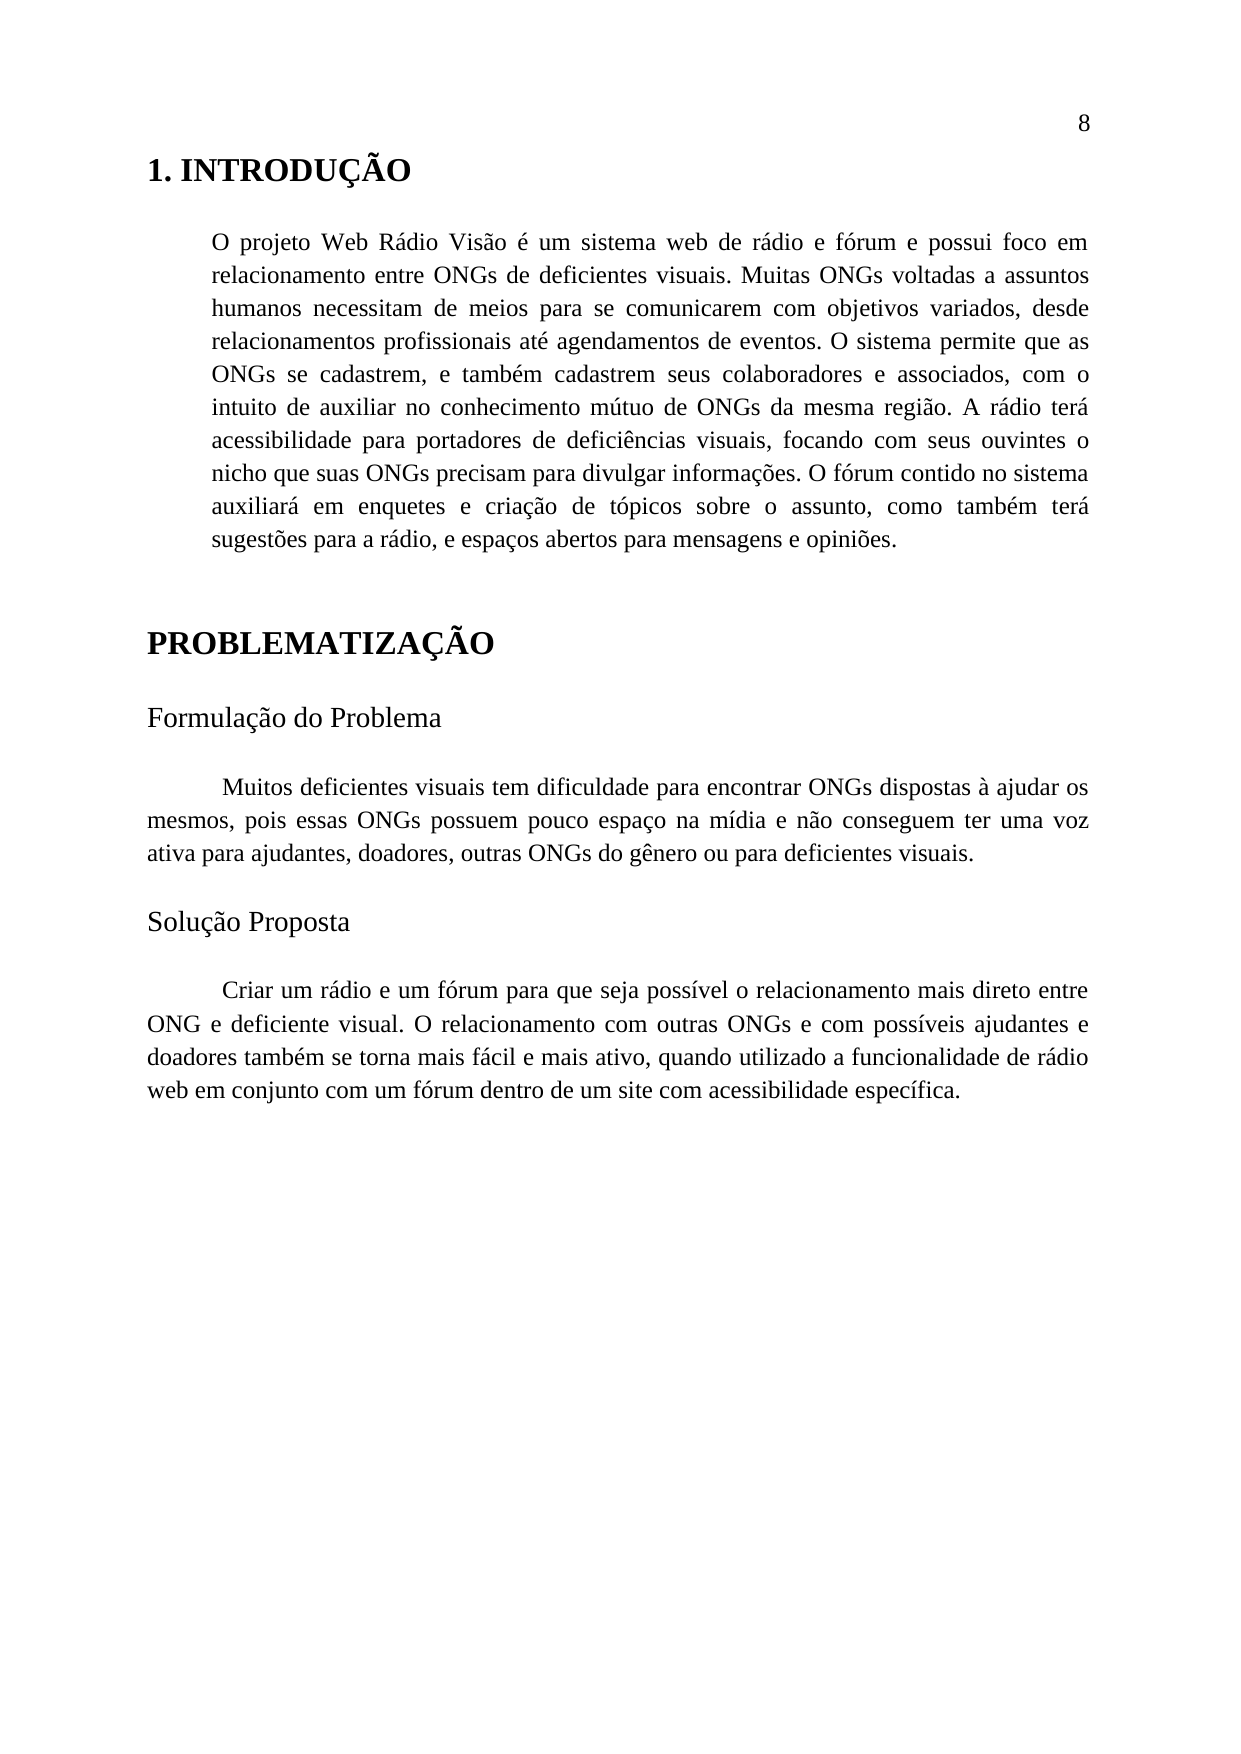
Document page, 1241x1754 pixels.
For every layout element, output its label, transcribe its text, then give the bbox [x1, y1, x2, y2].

text Criar um rádio e um fórum para que seja possível o relacionamento mais direto entre ONG e deficiente visual. O relacionamento com outras ONGs e com possíveis ajudantes e doadores também se torna mais fácil e mais ativo, quando utilizado a funcionalidade de rádio web em conjunto com um fórum dentro de um site com acessibilidade específica. [147, 976, 1090, 1103]
subtitle Formulação do Problema [147, 700, 1090, 734]
subtitle 1. INTRODUÇÃO [147, 150, 1090, 188]
subtitle PROBLEMATIZAÇÃO [147, 623, 1090, 662]
text O projeto Web Rádio Visão é um sistema web de rádio e fórum e possui foco em relacionamento entre ONGs de deficientes visuais. Muitas ONGs voltadas a assuntos humanos necessitam de meios para se comunicarem com objetivos variados, desde relacionamentos profissionais até agendamentos de eventos. O sistema permite que as ONGs se cadastrem, e também cadastrem seus colaboradores e associados, com o intuito de auxiliar no conhecimento mútuo de ONGs da mesma região. A rádio terá acessibilidade para portadores de deficiências visuais, focando com seus ouvintes o nicho que suas ONGs precisam para divulgar informações. O fórum contido no sistema auxiliará em enquetes e criação de tópicos sobre o assunto, como também terá sugestões para a rádio, e espaços abertos para mensagens e opiniões. [211, 227, 1090, 553]
text Muitos deficientes visuais tem dificuldade para encontrar ONGs dispostas à ajudar os mesmos, pois essas ONGs possuem pouco espaço na mídia e não conseguem ter uma voz ativa para ajudantes, doadores, outras ONGs do gênero ou para deficientes visuais. [147, 772, 1090, 867]
subtitle Solução Proposta [147, 904, 1090, 938]
